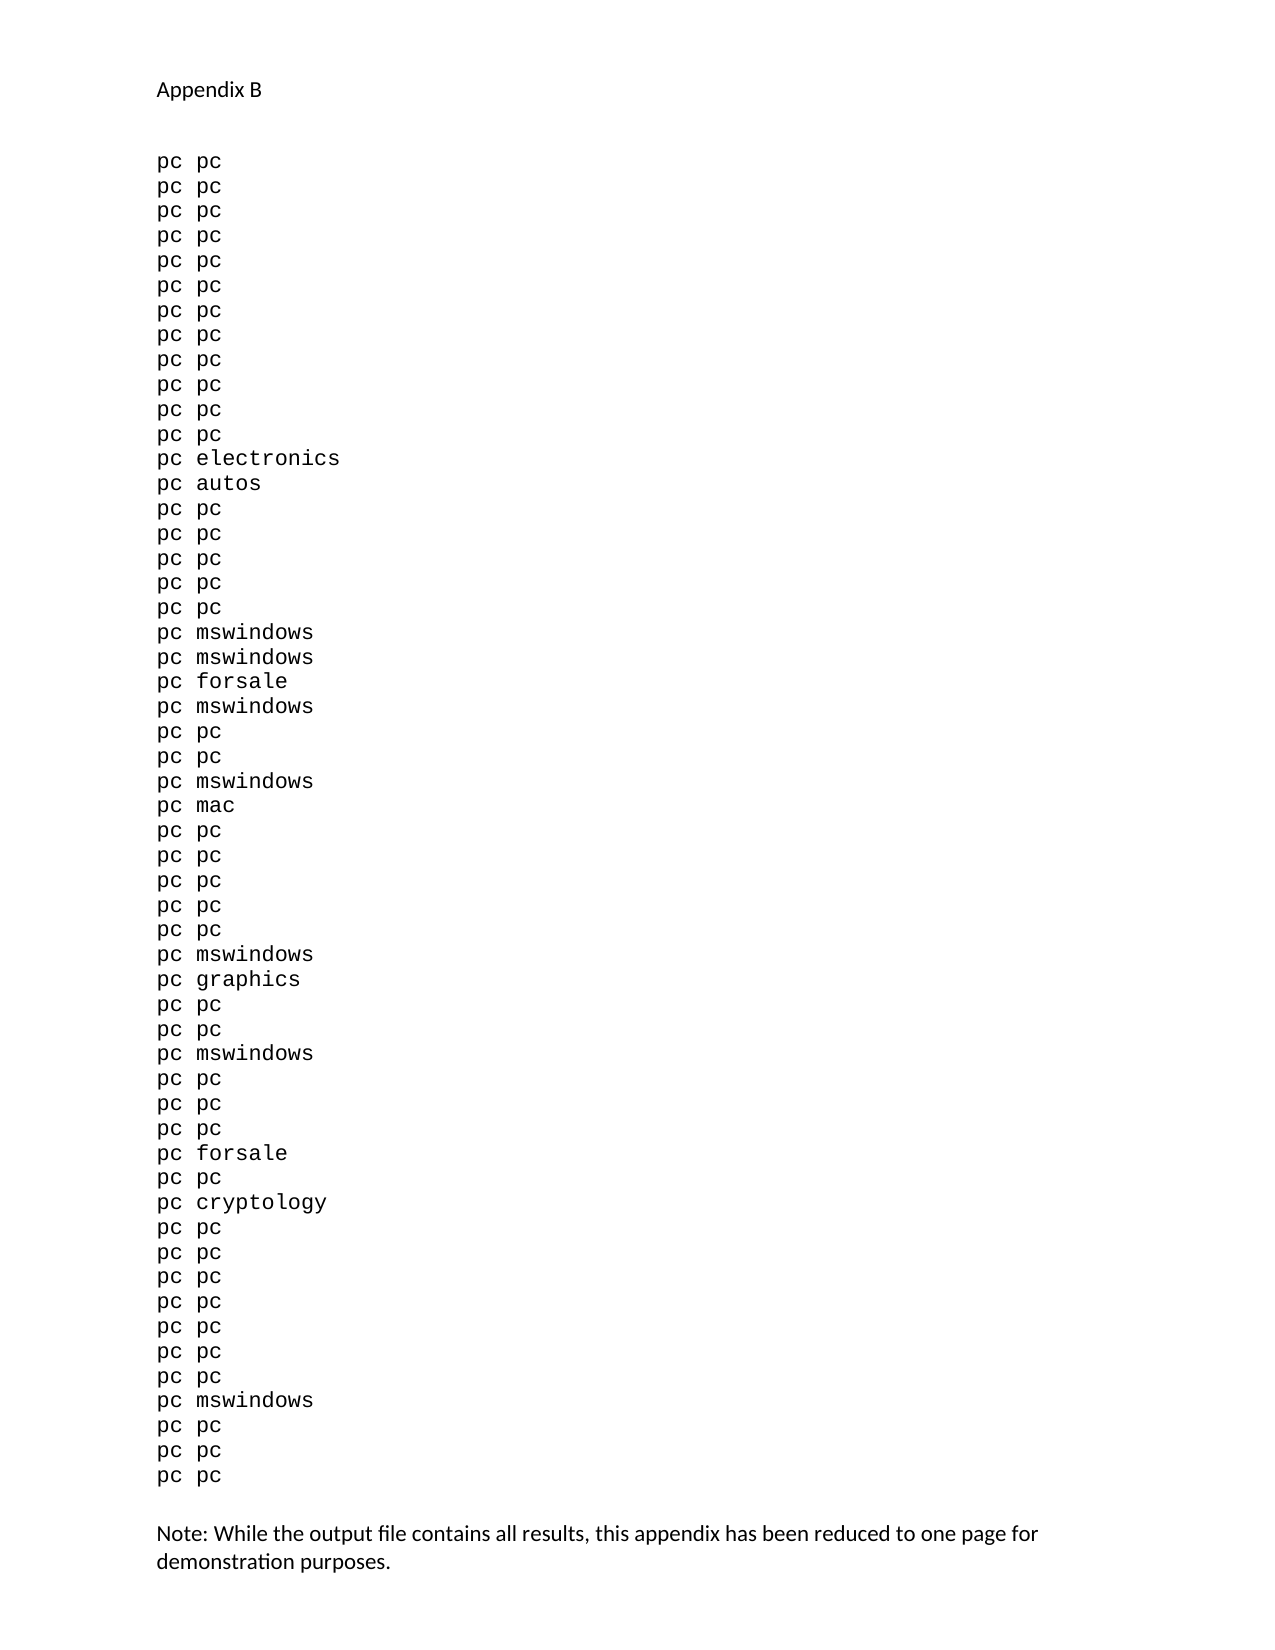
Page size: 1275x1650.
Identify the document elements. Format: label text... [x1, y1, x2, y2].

text pc pc [156, 373, 1118, 398]
text pc pc [156, 1166, 1118, 1191]
text pc pc [156, 869, 1118, 894]
text pc mswindows [156, 646, 1118, 671]
text pc pc [156, 745, 1118, 770]
text pc pc [156, 348, 1118, 373]
text pc autos [156, 472, 1118, 497]
text pc pc [156, 1290, 1118, 1315]
text pc pc [156, 1266, 1118, 1290]
text pc pc [156, 1340, 1118, 1365]
text pc pc [156, 224, 1118, 249]
text pc pc [156, 596, 1118, 621]
text pc mswindows [156, 1042, 1118, 1067]
text pc pc [156, 1018, 1118, 1042]
text pc mswindows [156, 621, 1118, 646]
text pc pc [156, 398, 1118, 423]
text pc pc [156, 522, 1118, 547]
text pc pc [156, 1092, 1118, 1117]
text pc pc [156, 1464, 1118, 1489]
text pc pc [156, 1315, 1118, 1340]
text pc pc [156, 720, 1118, 745]
text pc pc [156, 819, 1118, 844]
text pc forsale [156, 1142, 1118, 1166]
text pc pc [156, 993, 1118, 1018]
text pc mswindows [156, 695, 1118, 720]
text pc pc [156, 1067, 1118, 1092]
text pc mac [156, 794, 1118, 819]
text pc pc [156, 1365, 1118, 1389]
text pc pc [156, 844, 1118, 869]
text pc pc [156, 1414, 1118, 1439]
text pc pc [156, 274, 1118, 299]
text pc pc [156, 1241, 1118, 1266]
text pc electronics [156, 447, 1118, 472]
text pc pc [156, 1439, 1118, 1464]
text pc pc [156, 547, 1118, 571]
text pc graphics [156, 968, 1118, 993]
text pc pc [156, 497, 1118, 522]
text pc mswindows [156, 1389, 1118, 1414]
text pc pc [156, 423, 1118, 447]
text pc pc [156, 323, 1118, 348]
text pc pc [156, 571, 1118, 596]
text pc pc [156, 150, 1118, 175]
text pc pc [156, 199, 1118, 224]
text pc pc [156, 299, 1118, 323]
text pc pc [156, 249, 1118, 274]
text pc pc [156, 1117, 1118, 1142]
text pc forsale [156, 671, 1118, 695]
text pc mswindows [156, 770, 1118, 794]
text pc pc [156, 918, 1118, 943]
text pc mswindows [156, 943, 1118, 968]
text pc pc [156, 175, 1118, 199]
text pc cryptology [156, 1191, 1118, 1216]
text pc pc [156, 1216, 1118, 1241]
text pc pc [156, 894, 1118, 918]
